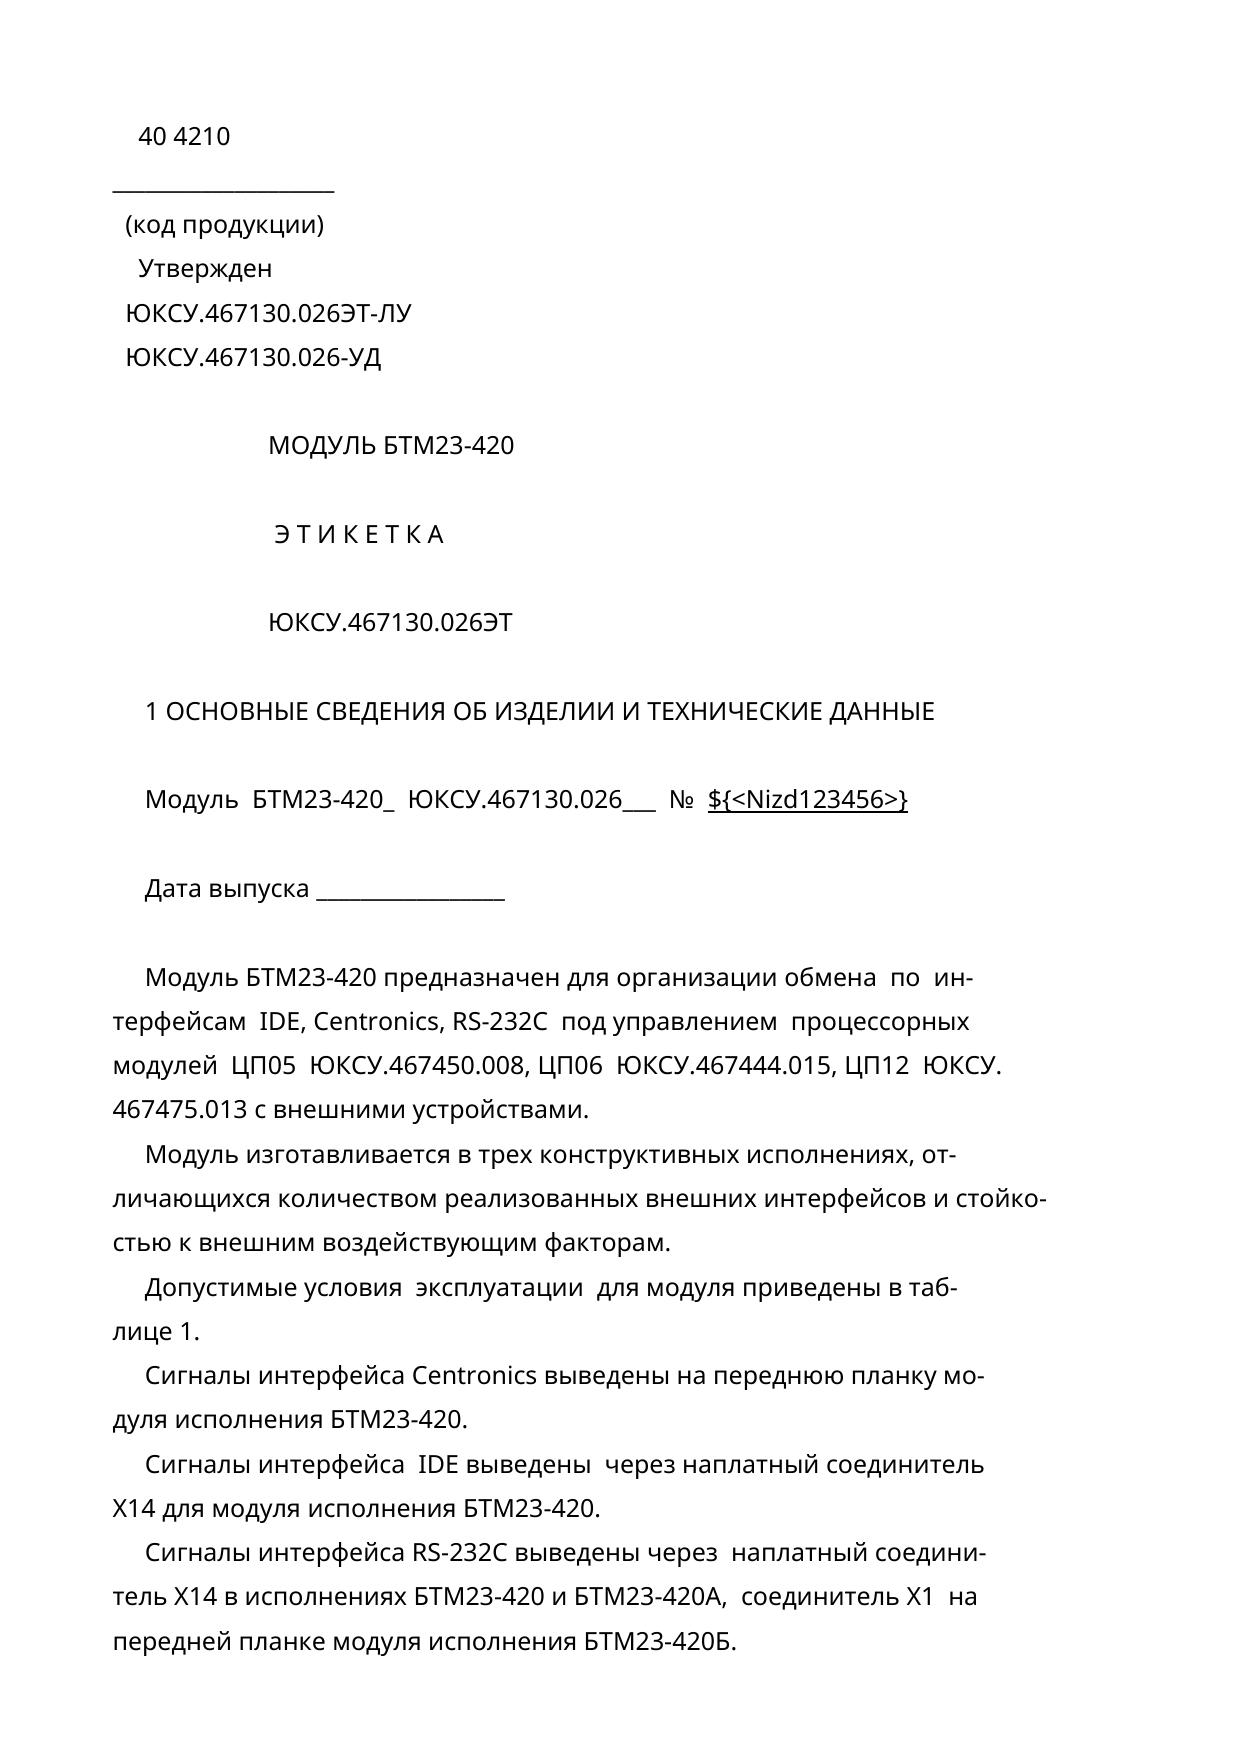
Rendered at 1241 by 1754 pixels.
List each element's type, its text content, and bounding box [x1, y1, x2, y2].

text 467475.013 с внешними устройствами. [112, 1092, 1199, 1126]
text 1 ОСНОВНЫЕ СВЕДЕНИЯ ОБ ИЗДЕЛИИ И ТЕХНИЧЕСКИЕ ДАННЫЕ [112, 694, 1199, 728]
text Модуль изготавливается в трех конструктивных исполнениях, от- [112, 1136, 1199, 1170]
text лице 1. [112, 1313, 1199, 1347]
text 40 4210 [112, 118, 1199, 152]
text ЮКСУ.467130.026ЭТ-ЛУ [112, 295, 1199, 329]
text Допустимые условия эксплуатации для модуля приведены в таб- [112, 1269, 1199, 1303]
text модулей ЦП05 ЮКСУ.467450.008, ЦП06 ЮКСУ.467444.015, ЦП12 ЮКСУ. [112, 1048, 1199, 1082]
text дуля исполнения БТМ23-420. [112, 1402, 1199, 1436]
text ____________________ [112, 162, 1199, 196]
text ЮКСУ.467130.026-УД [112, 339, 1199, 373]
text МОДУЛЬ БТМ23-420 [112, 428, 1199, 462]
text Х14 для модуля исполнения БТМ23-420. [112, 1491, 1199, 1524]
text Сигналы интерфейса RS-232С выведены через наплатный соедини- [112, 1535, 1199, 1569]
text передней планке модуля исполнения БТМ23-420Б. [112, 1623, 1199, 1657]
text тель Х14 в исполнениях БТМ23-420 и БТМ23-420А, соединитель Х1 на [112, 1579, 1199, 1613]
text Сигналы интерфейса IDE выведены через наплатный соединитель [112, 1446, 1199, 1480]
text Э Т И К Е Т К А [112, 517, 1199, 551]
text терфейсам IDE, Centronics, RS-232С под управлением процессорных [112, 1003, 1199, 1038]
text Утвержден [112, 251, 1199, 285]
text стью к внешним воздействующим факторам. [112, 1225, 1199, 1259]
text Дата выпуска _________________ [112, 871, 1199, 905]
text Модуль БТМ23-420 предназначен для организации обмена по ин- [112, 959, 1199, 993]
text (код продукции) [112, 207, 1199, 241]
text личающихся количеством реализованных внешних интерфейсов и стойко- [112, 1181, 1199, 1215]
text Сигналы интерфейса Centronics выведены на переднюю планку мо- [112, 1358, 1199, 1392]
text ЮКСУ.467130.026ЭТ [112, 605, 1199, 639]
text Модуль БТМ23-420_ ЮКСУ.467130.026___ № ${<Nizd123456>} [112, 782, 1199, 816]
